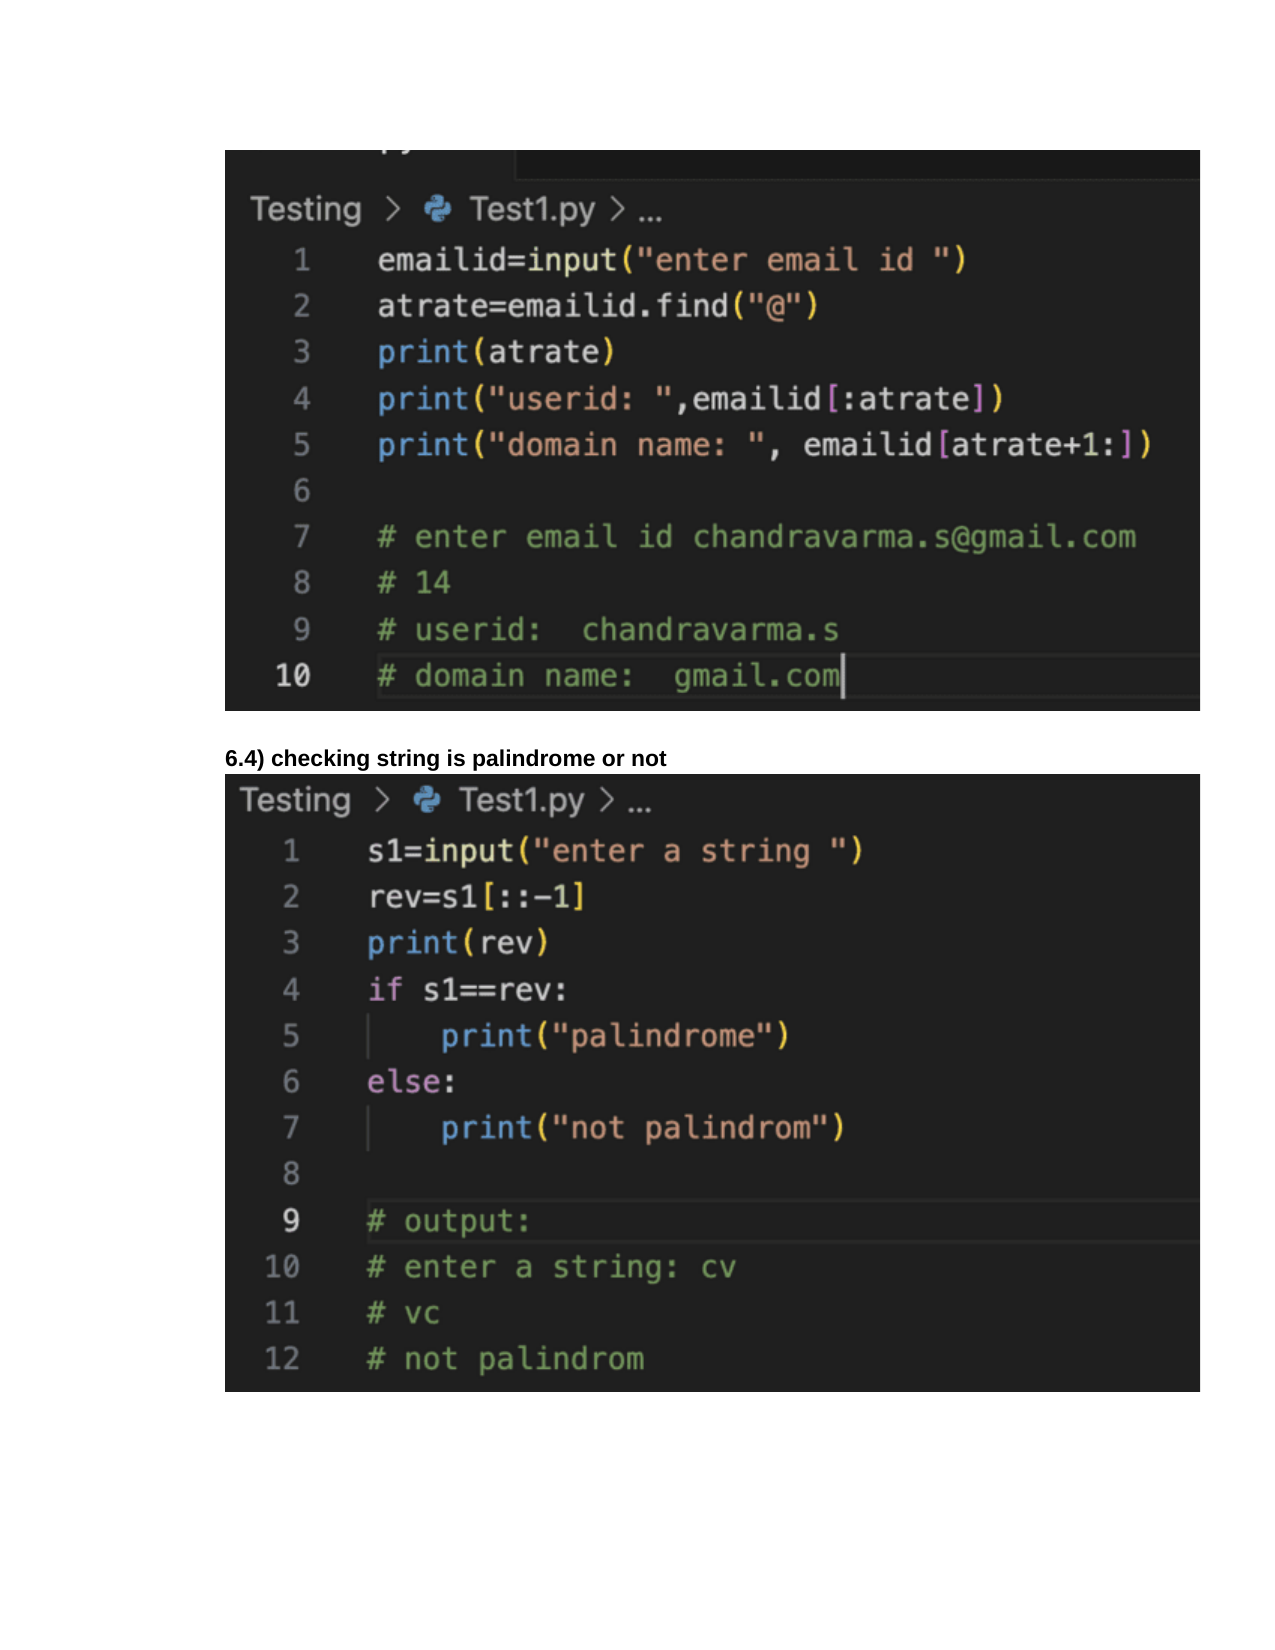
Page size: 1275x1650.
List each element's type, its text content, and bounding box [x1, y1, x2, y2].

picture [225, 150, 1200, 711]
text 6.4) checking string is palindrome or not [150, 744, 1125, 771]
picture [225, 774, 1200, 1392]
